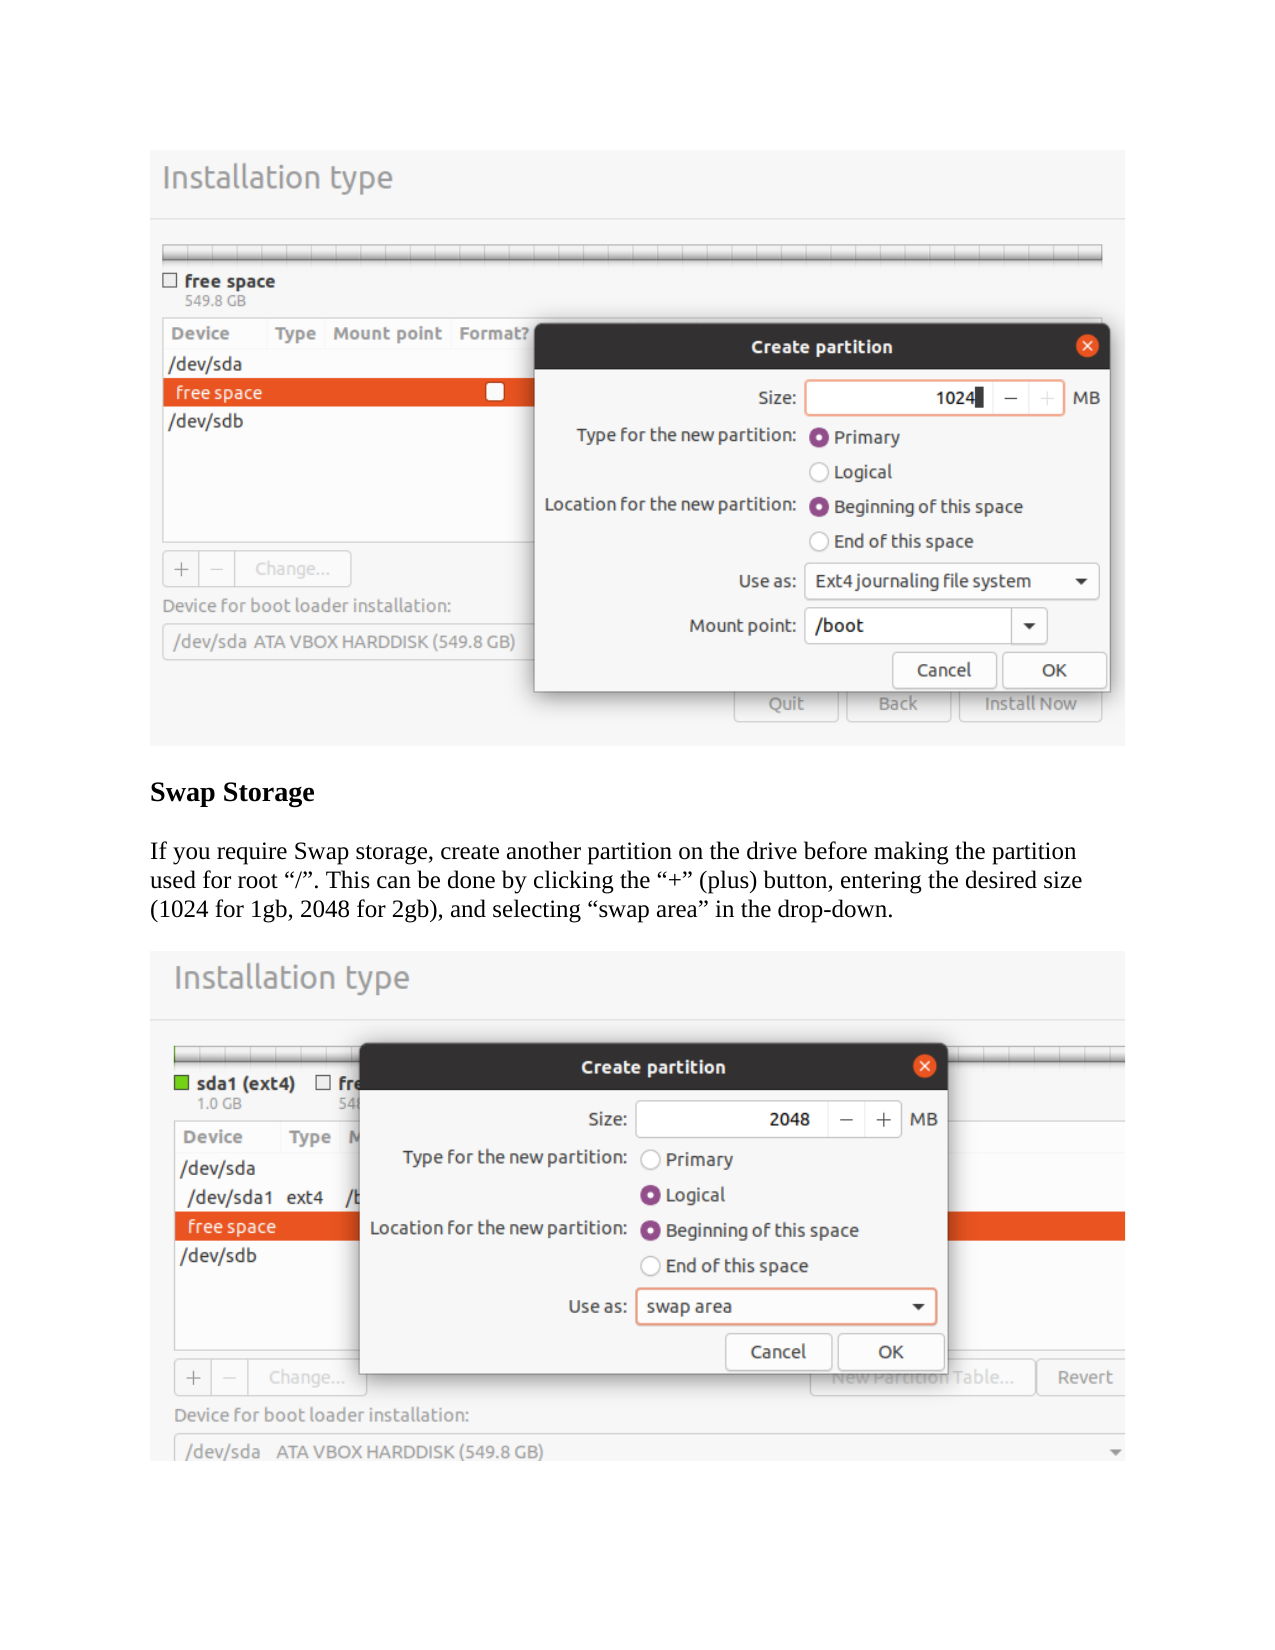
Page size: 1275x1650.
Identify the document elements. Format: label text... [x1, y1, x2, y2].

text Swap Storage [150, 775, 1125, 807]
picture [150, 150, 1125, 746]
picture [150, 951, 1125, 1461]
text If you require Swap storage, create another partition on the drive before making the partition used for root “/”. This can be done by clicking the “+” (plus) button, entering the desired size (1024 for 1gb, 2048 for 2gb), and selecting “swap area” in the drop-down. [150, 836, 1125, 923]
